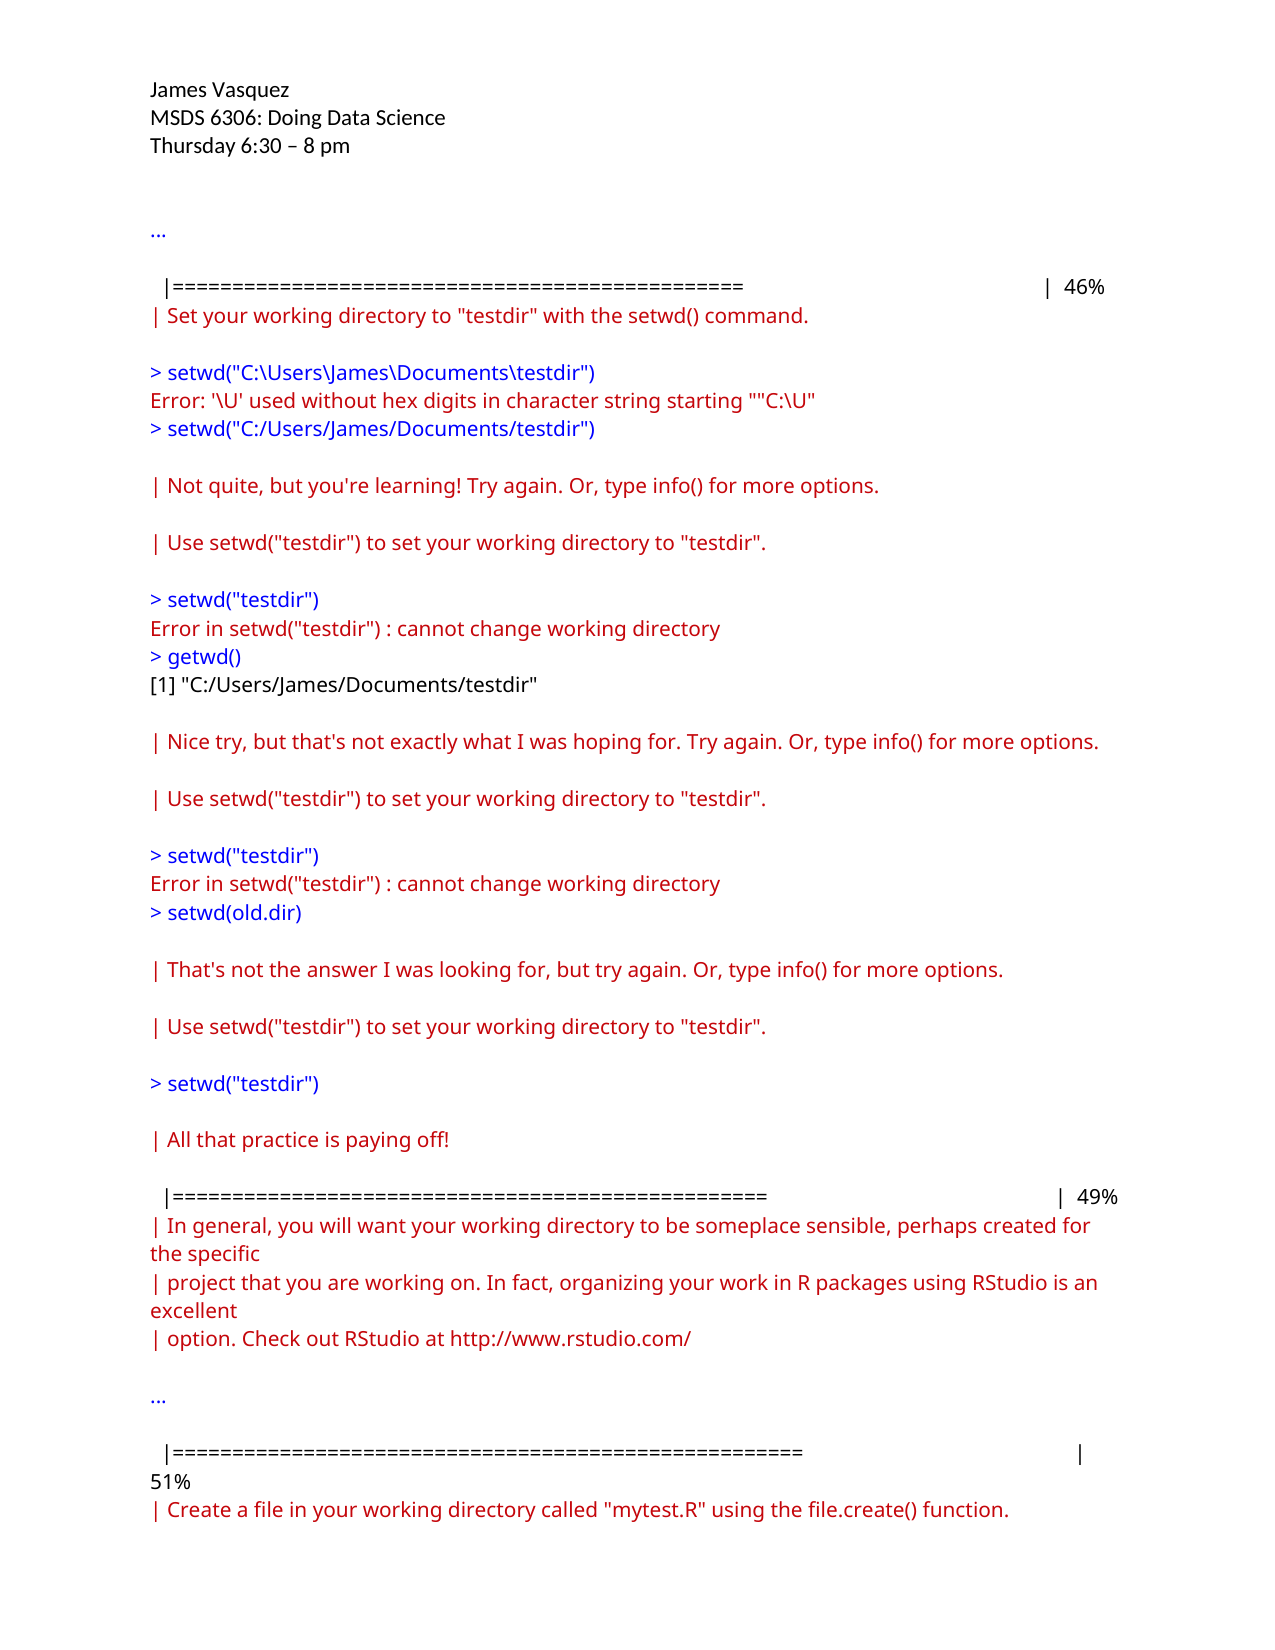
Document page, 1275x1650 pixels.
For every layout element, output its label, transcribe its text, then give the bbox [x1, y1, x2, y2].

text |===================================================== | 51% [150, 1438, 1125, 1495]
text Error in setwd("testdir") : cannot change working directory [150, 869, 1125, 898]
text | option. Check out RStudio at http://www.rstudio.com/ [150, 1324, 1125, 1353]
text [1] "C:/Users/James/Documents/testdir" [150, 671, 1125, 699]
text | Use setwd("testdir") to set your working directory to "testdir". [150, 784, 1125, 813]
text | Not quite, but you're learning! Try again. Or, type info() for more options. [150, 471, 1125, 500]
text > setwd("C:/Users/James/Documents/testdir") [150, 414, 1125, 443]
text > setwd("testdir") [150, 585, 1125, 614]
text Error: '\U' used without hex digits in character string starting ""C:\U" [150, 386, 1125, 414]
text | Nice try, but that's not exactly what I was hoping for. Try again. Or, type info() for more options. [150, 727, 1125, 756]
text ... [150, 1381, 1125, 1410]
text > setwd("testdir") [150, 841, 1125, 869]
text | In general, you will want your working directory to be someplace sensible, perhaps created for the specific [150, 1211, 1125, 1268]
text > setwd("C:\Users\James\Documents\testdir") [150, 358, 1125, 386]
text > getwd() [150, 642, 1125, 671]
text Error in setwd("testdir") : cannot change working directory [150, 614, 1125, 642]
text | That's not the answer I was looking for, but try again. Or, type info() for more options. [150, 955, 1125, 983]
text |================================================ | 46% [150, 272, 1125, 301]
text | Create a file in your working directory called "mytest.R" using the file.create() function. [150, 1495, 1125, 1524]
text | project that you are working on. In fact, organizing your work in R packages using RStudio is an excellent [150, 1268, 1125, 1324]
text | All that practice is paying off! [150, 1126, 1125, 1154]
text | Use setwd("testdir") to set your working directory to "testdir". [150, 528, 1125, 557]
text > setwd("testdir") [150, 1069, 1125, 1097]
text | Use setwd("testdir") to set your working directory to "testdir". [150, 1012, 1125, 1040]
text > setwd(old.dir) [150, 898, 1125, 926]
text ... [150, 216, 1125, 244]
text | Set your working directory to "testdir" with the setwd() command. [150, 301, 1125, 329]
text |================================================== | 49% [150, 1182, 1125, 1211]
